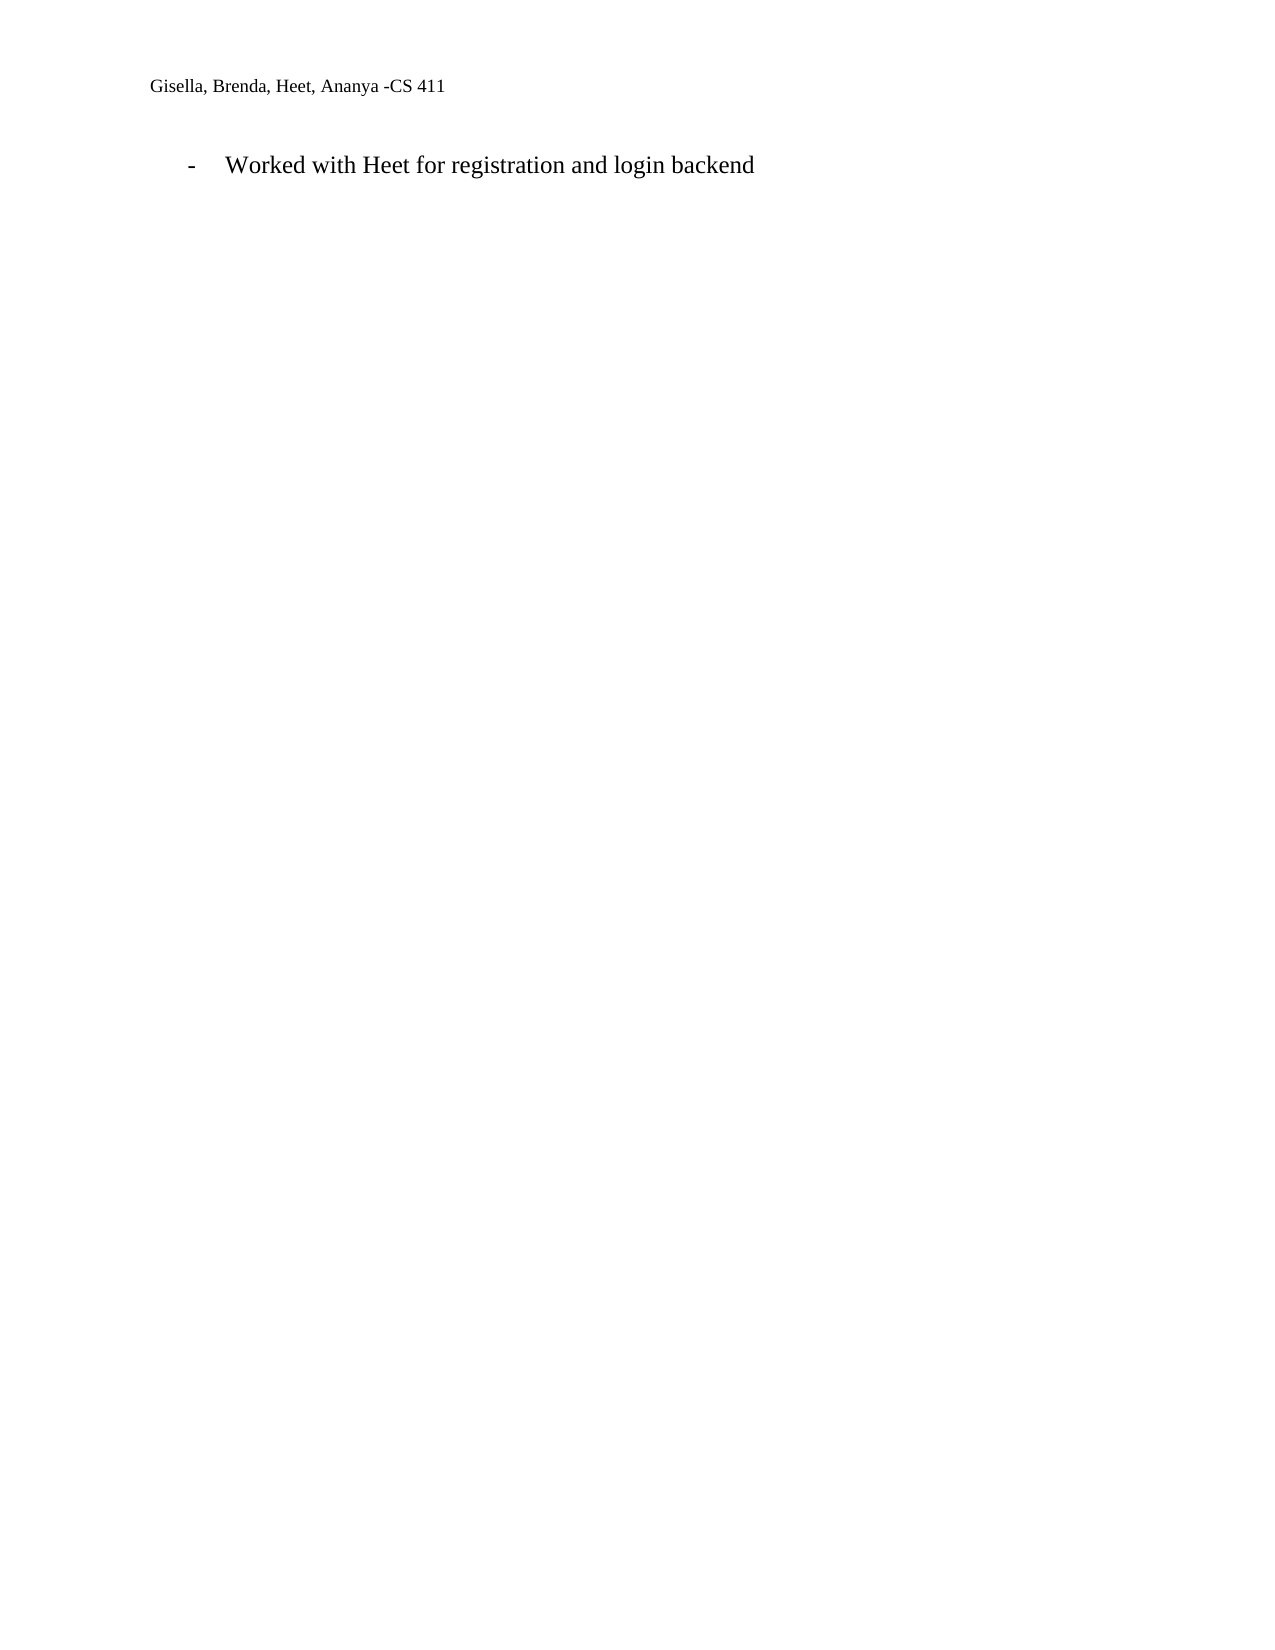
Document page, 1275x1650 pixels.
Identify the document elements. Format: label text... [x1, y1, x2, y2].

list Worked with Heet for registration and login backend [187, 150, 1125, 179]
